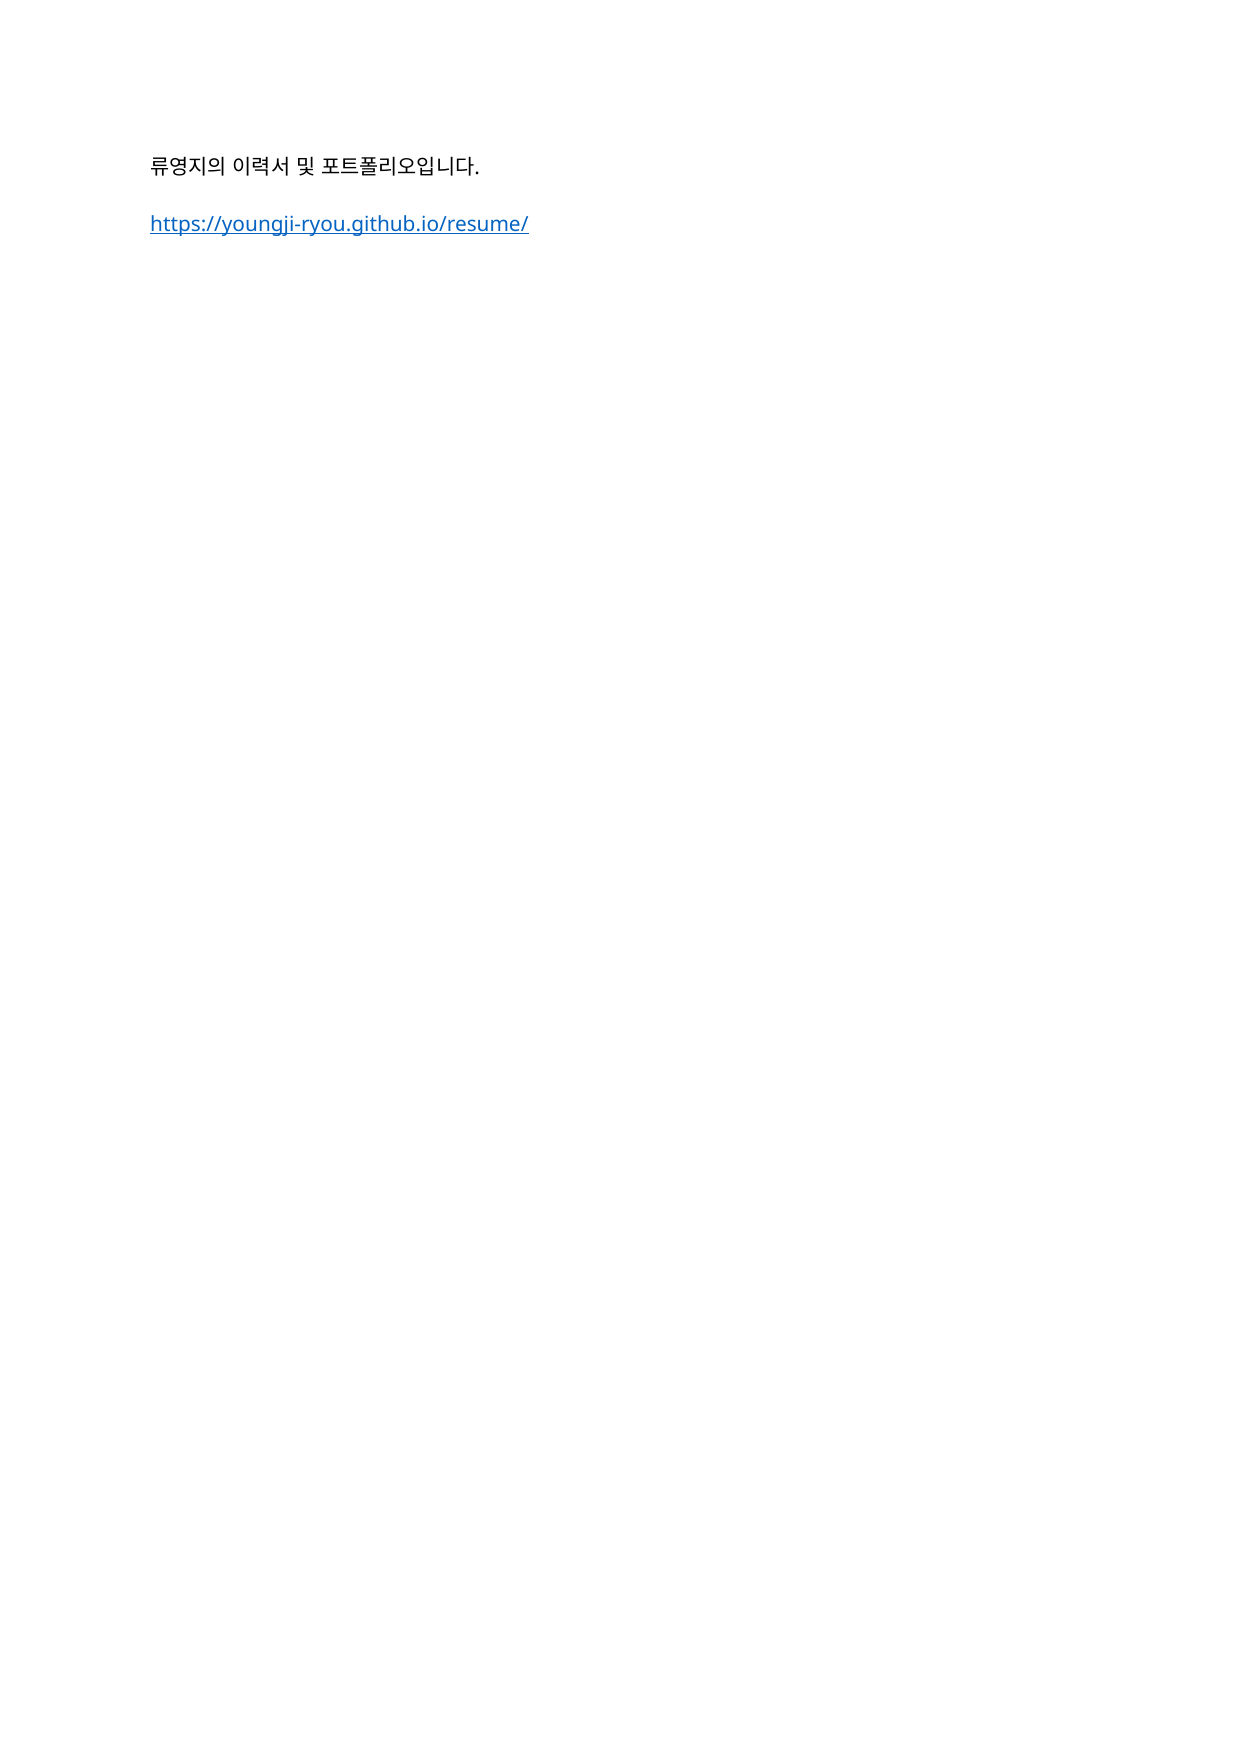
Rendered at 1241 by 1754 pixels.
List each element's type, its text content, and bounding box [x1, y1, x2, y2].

text https://youngji-ryou.github.io/resume/ [150, 209, 1090, 237]
text 류영지의 이력서 및 포트폴리오입니다. [150, 150, 1090, 180]
